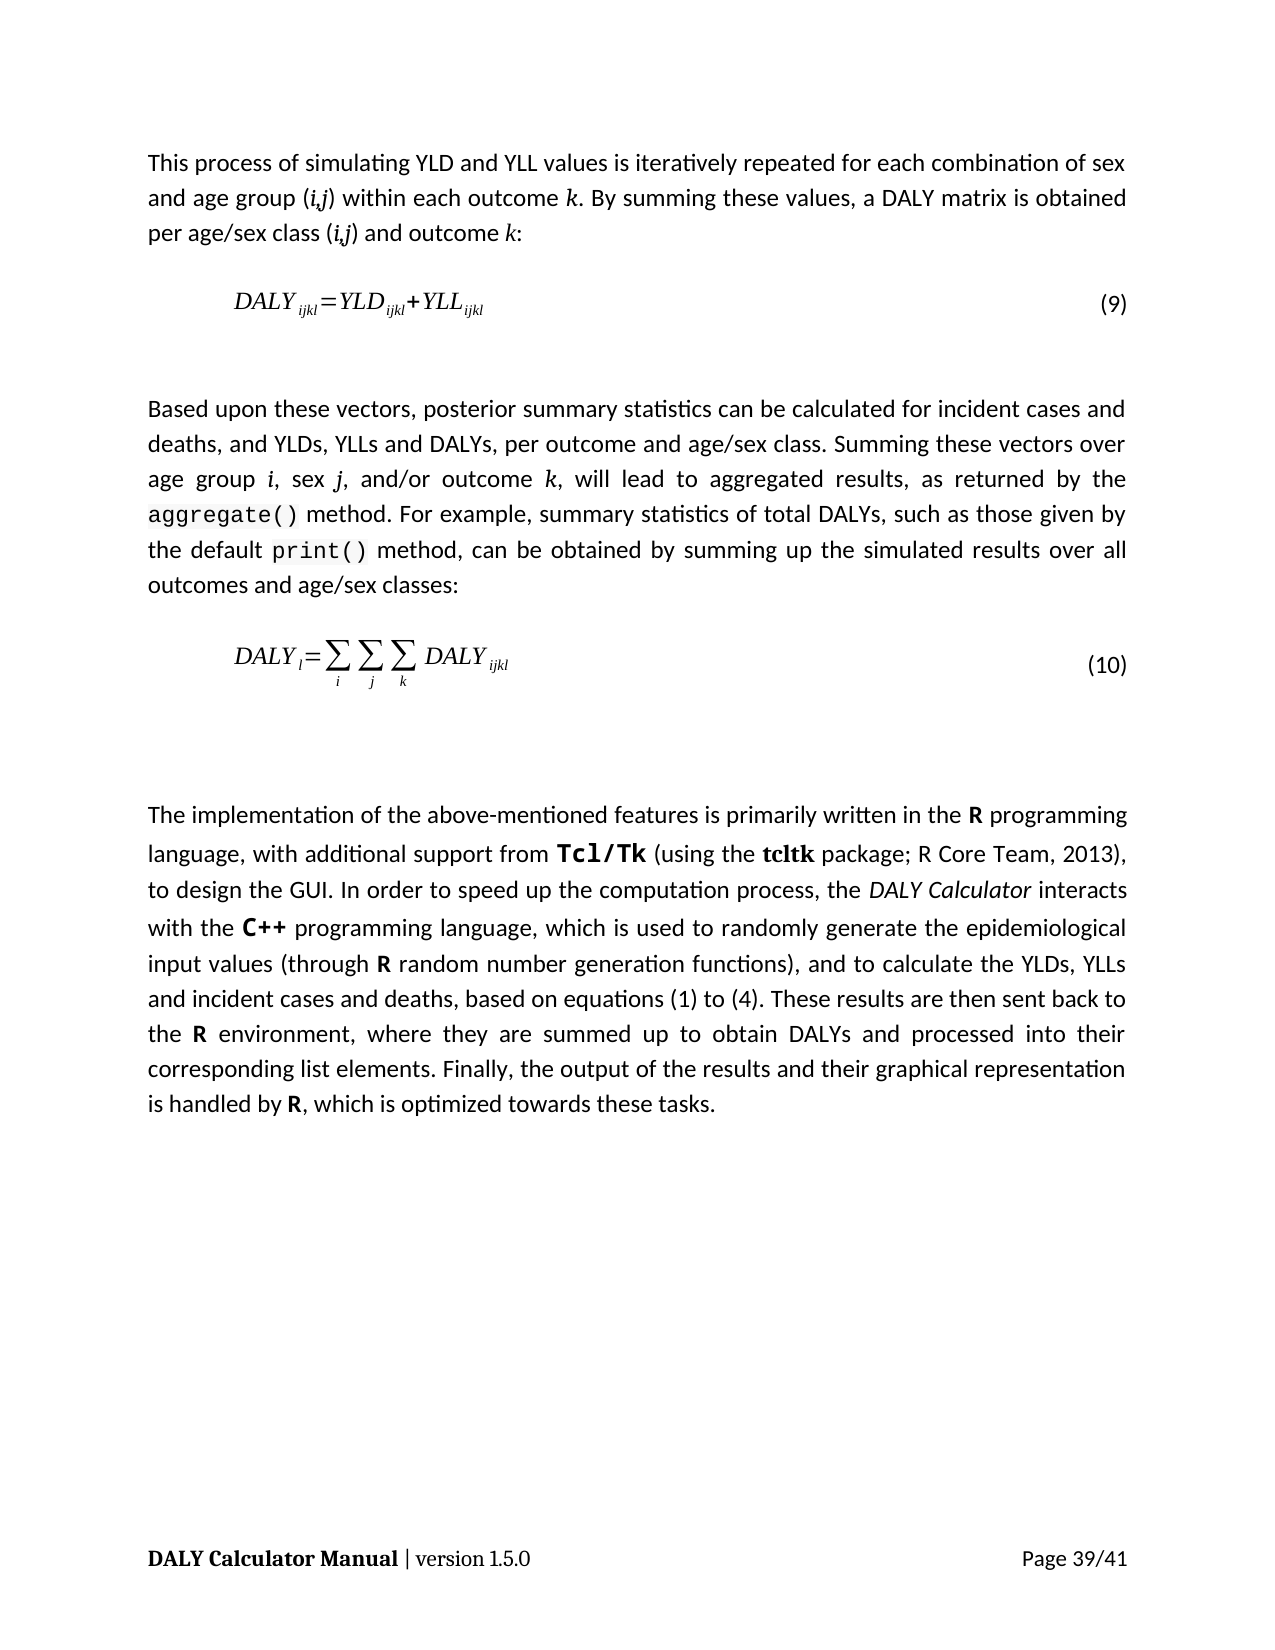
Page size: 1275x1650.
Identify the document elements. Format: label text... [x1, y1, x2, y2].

table_header (10) [827, 640, 1139, 694]
table_header [221, 288, 827, 323]
table_header (9) [827, 288, 1139, 323]
text The implementation of the above-mentioned features is primarily written in the R programming language, with additional support from Tcl/Tk (using the tcltk package; R Core Team, 2013), to design the GUI. In order to speed up the computation process, the DALY Calculator interacts with the C++ programming language, which is used to randomly generate the epidemiological input values (through R random number generation functions), and to calculate the YLDs, YLLs and incident cases and deaths, based on equations (1) to (4). These results are then sent back to the R environment, where they are summed up to obtain DALYs and processed into their corresponding list elements. Finally, the output of the results and their graphical representation is handled by R, which is optimized towards these tasks. [148, 799, 1127, 1118]
text This process of simulating YLD and YLL values is iteratively repeated for each combination of sex and age group (i,j) within each outcome k. By summing these values, a DALY matrix is obtained per age/sex class (i,j) and outcome k: [148, 148, 1127, 248]
text Based upon these vectors, posterior summary statistics can be calculated for incident cases and deaths, and YLDs, YLLs and DALYs, per outcome and age/sex class. Summing these vectors over age group i, sex j, and/or outcome k, will lead to aggregated results, as returned by the aggregate() method. For example, summary statistics of total DALYs, such as those given by the default print() method, can be obtained by summing up the simulated results over all outcomes and age/sex classes: [148, 393, 1127, 600]
table_header [221, 640, 827, 694]
